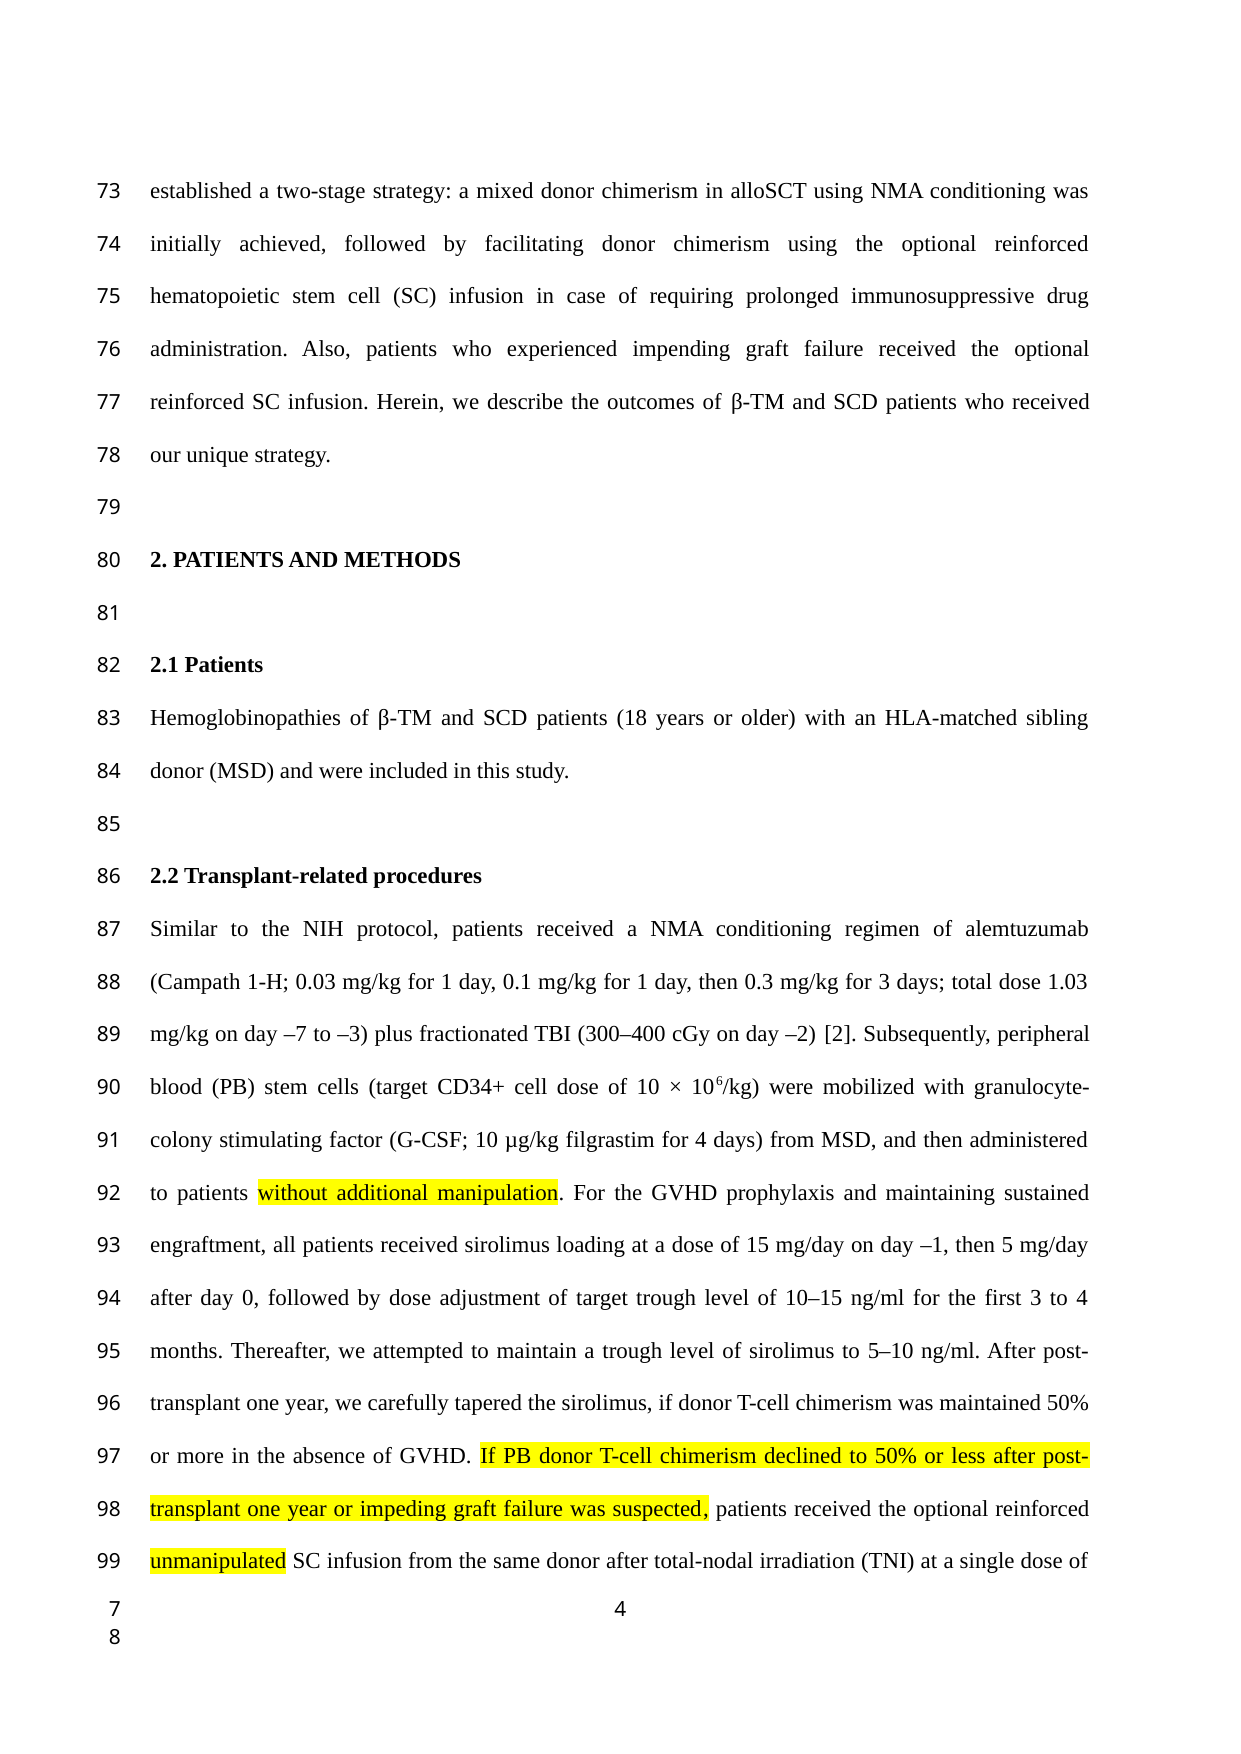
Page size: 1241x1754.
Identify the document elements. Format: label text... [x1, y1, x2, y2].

text 2.1 Patients [150, 652, 1090, 678]
text 2. PATIENTS AND METHODS [150, 546, 1090, 572]
text 2.2 Transplant-related procedures [150, 862, 1090, 889]
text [150, 915, 1090, 1574]
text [150, 177, 1090, 467]
text Hemoglobinopathies of β-TM and SCD patients (18 years or older) with an HLA-matched sibling donor (MSD) and were included in this study. [150, 704, 1090, 783]
